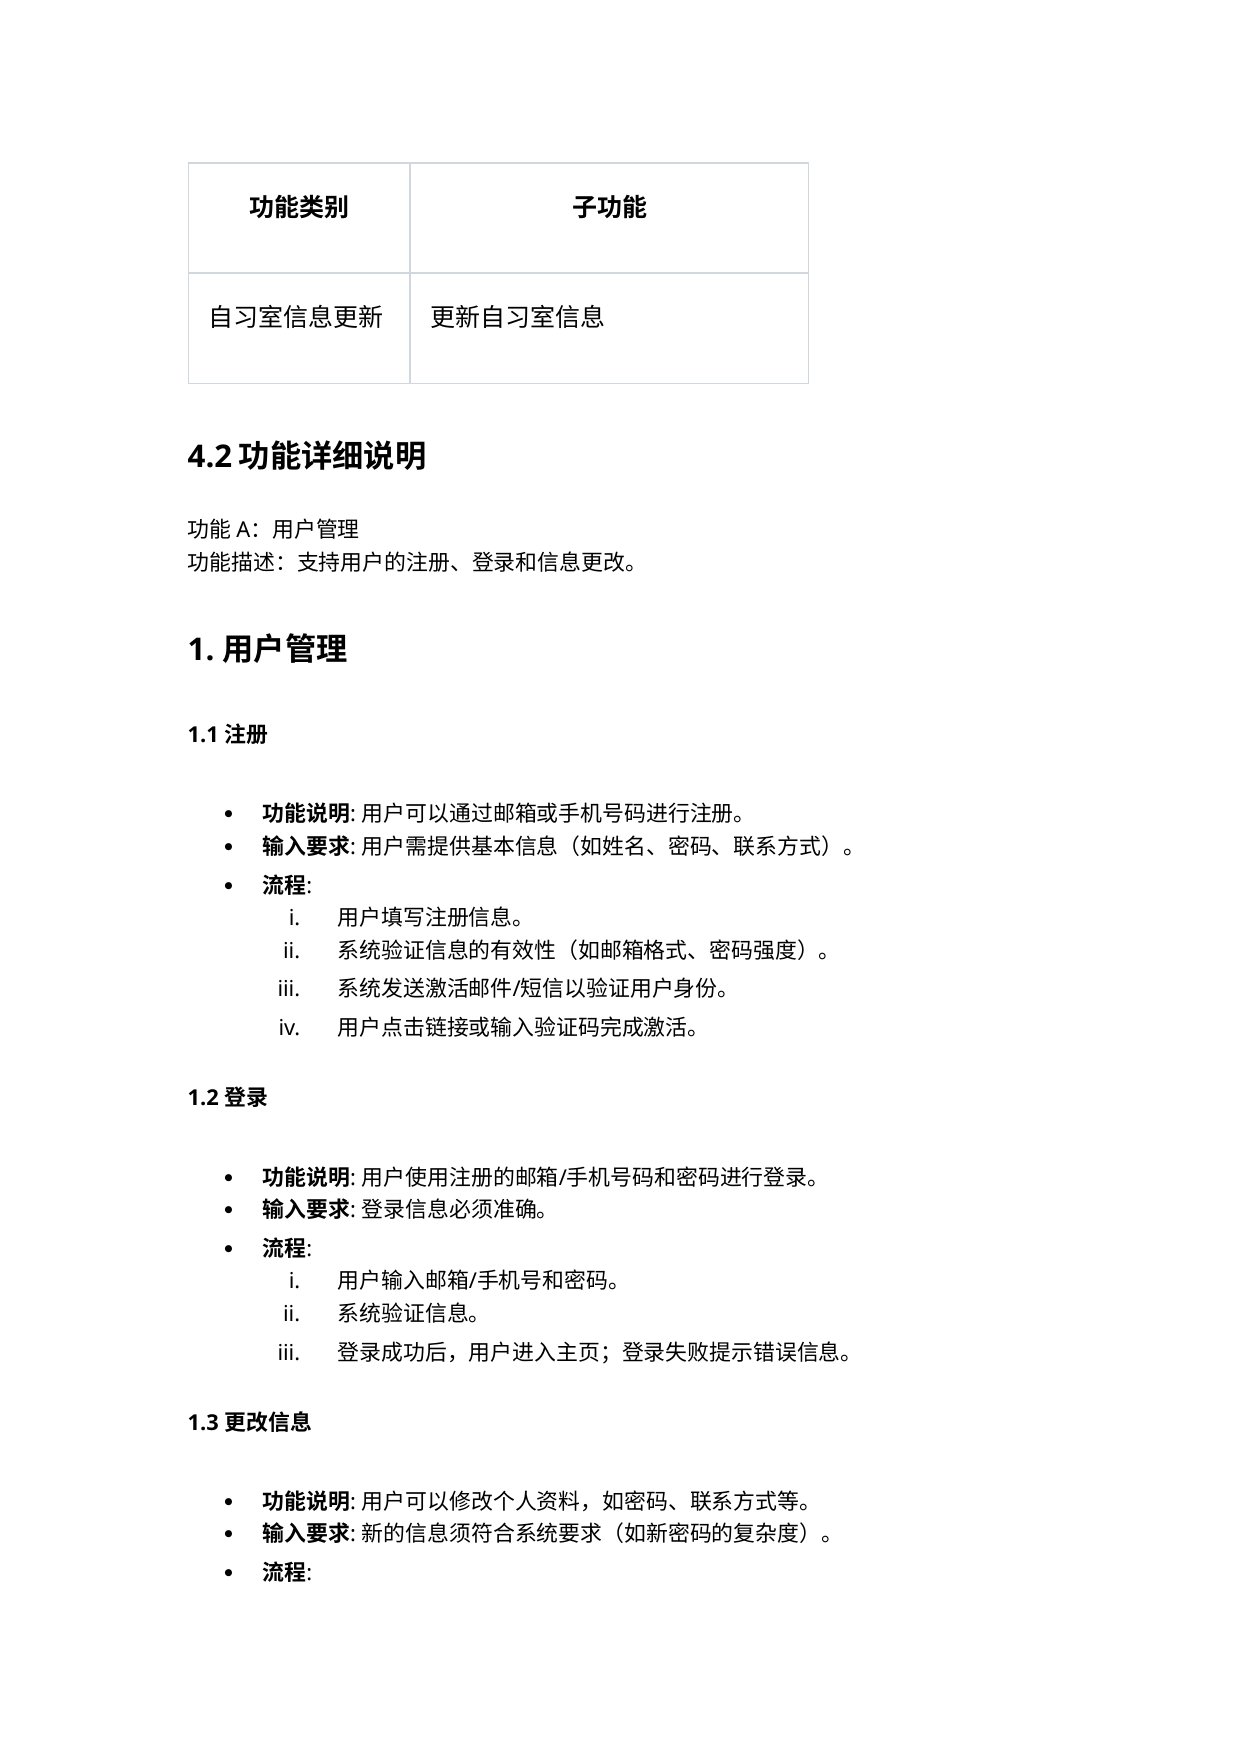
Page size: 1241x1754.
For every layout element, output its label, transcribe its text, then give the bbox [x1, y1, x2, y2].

table_header 子功能 [411, 164, 808, 272]
list 用户输入邮箱/手机号和密码。 [300, 1263, 1053, 1295]
subtitle 1.2 登录 [187, 1080, 1053, 1112]
list 输入要求: 用户需提供基本信息（如姓名、密码、联系方式）。 [225, 828, 1053, 861]
table_header 功能类别 [189, 164, 409, 272]
subtitle 1.1 注册 [187, 717, 1053, 749]
list 功能说明: 用户使用注册的邮箱/手机号码和密码进行登录。 [225, 1159, 1053, 1192]
list 功能说明: 用户可以修改个人资料，如密码、联系方式等。 [225, 1483, 1053, 1516]
list 流程: [225, 1555, 1053, 1587]
list 系统验证信息的有效性（如邮箱格式、密码强度）。 [300, 932, 1053, 965]
table_cell 更新自习室信息 [411, 274, 808, 383]
list 系统验证信息。 [300, 1295, 1053, 1328]
list 流程: [225, 867, 1053, 900]
list 输入要求: 登录信息必须准确。 [225, 1192, 1053, 1224]
subtitle 1.3 更改信息 [187, 1404, 1053, 1437]
list 系统发送激活邮件/短信以验证用户身份。 [300, 971, 1053, 1003]
list 用户点击链接或输入验证码完成激活。 [300, 1010, 1053, 1042]
subtitle 1. 用户管理 [187, 614, 1053, 679]
list 用户填写注册信息。 [300, 900, 1053, 932]
list 流程: [225, 1230, 1053, 1263]
table_cell 自习室信息更新 [189, 274, 409, 383]
text 4.2功能详细说明 [187, 422, 1053, 487]
list 登录成功后，用户进入主页；登录失败提示错误信息。 [300, 1334, 1053, 1367]
list 功能说明: 用户可以通过邮箱或手机号码进行注册。 [225, 796, 1053, 828]
list 输入要求: 新的信息须符合系统要求（如新密码的复杂度）。 [225, 1516, 1053, 1548]
text 功能 A：用户管理 功能描述：支持用户的注册、登录和信息更改。 [187, 512, 1053, 577]
